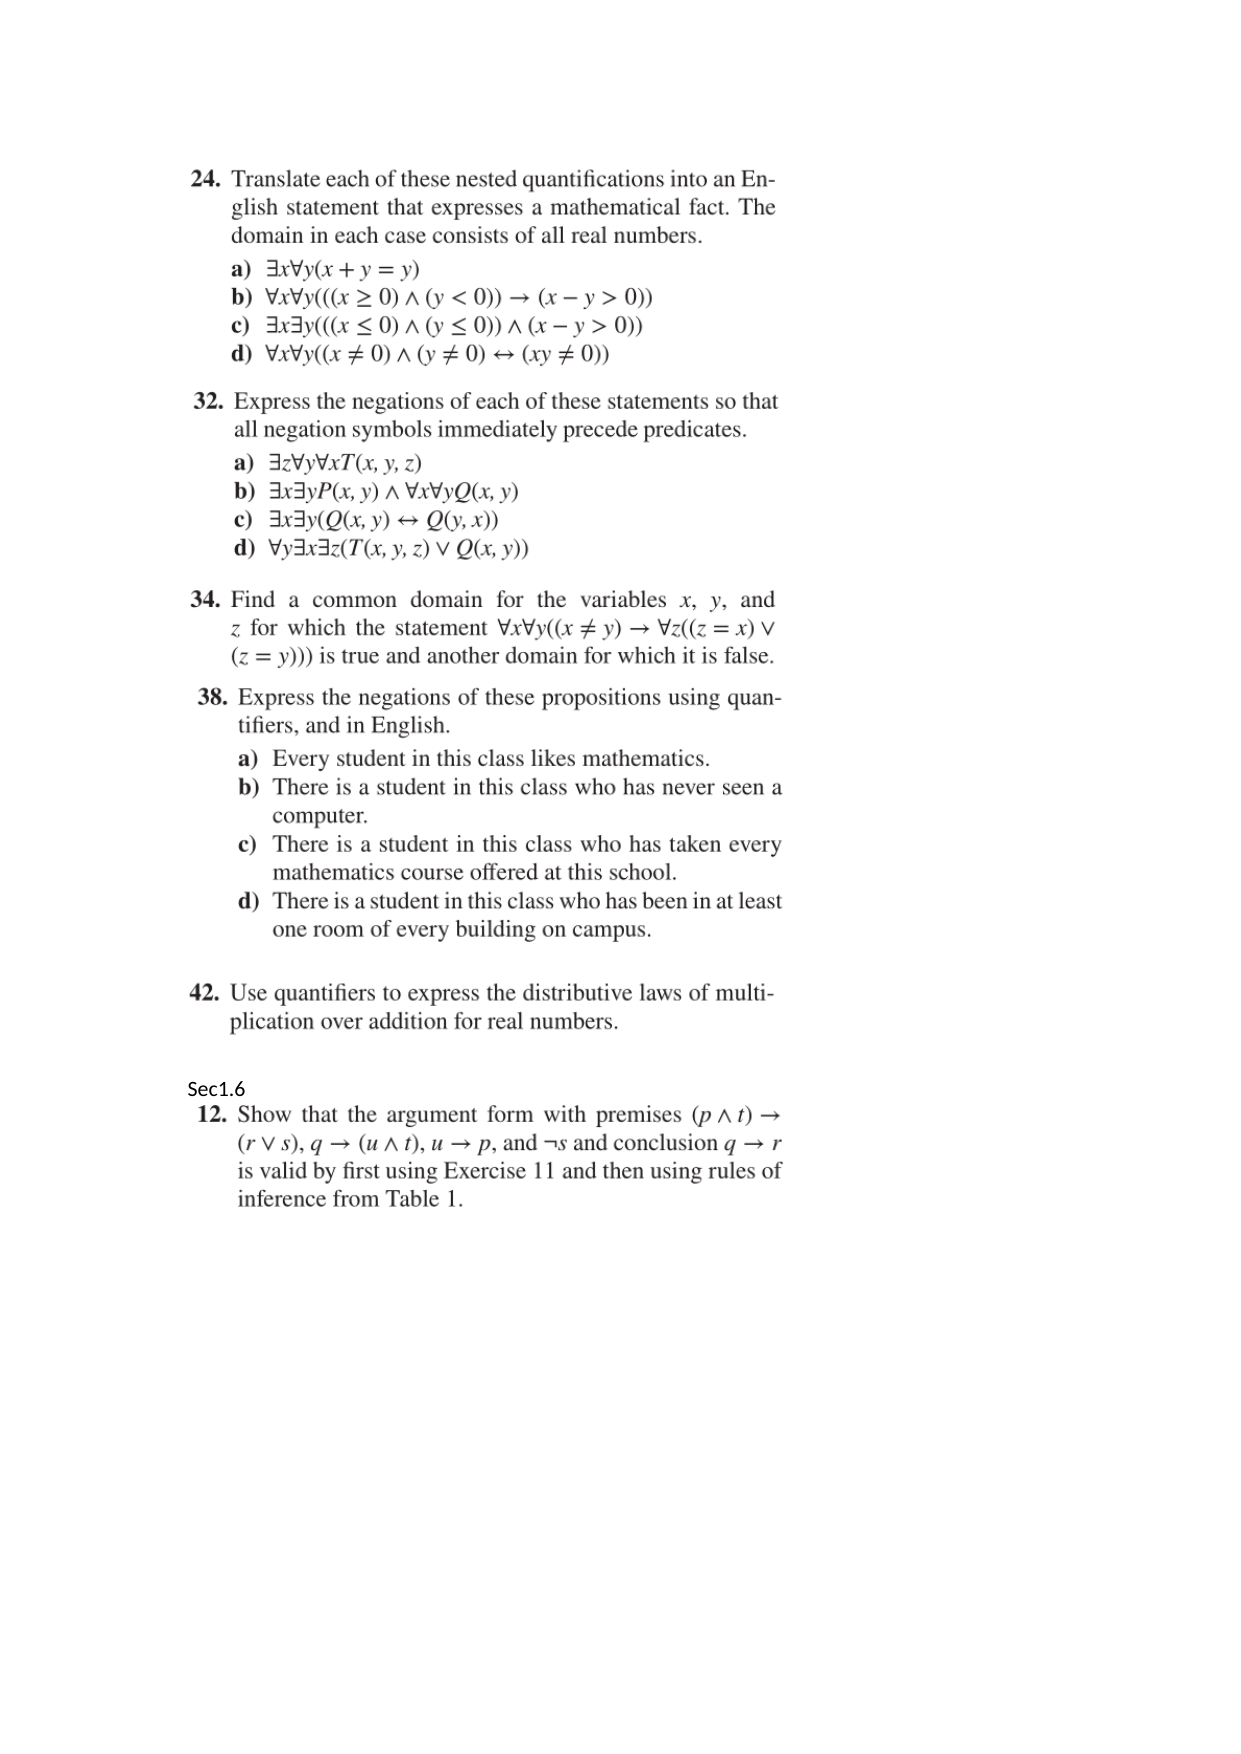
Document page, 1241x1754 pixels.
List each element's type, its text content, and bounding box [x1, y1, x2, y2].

picture [187, 584, 786, 673]
picture [187, 162, 800, 373]
text Sec1.6 [187, 1072, 1053, 1104]
picture [187, 1104, 789, 1210]
picture [187, 682, 795, 943]
picture [187, 389, 807, 568]
picture [187, 974, 800, 1041]
